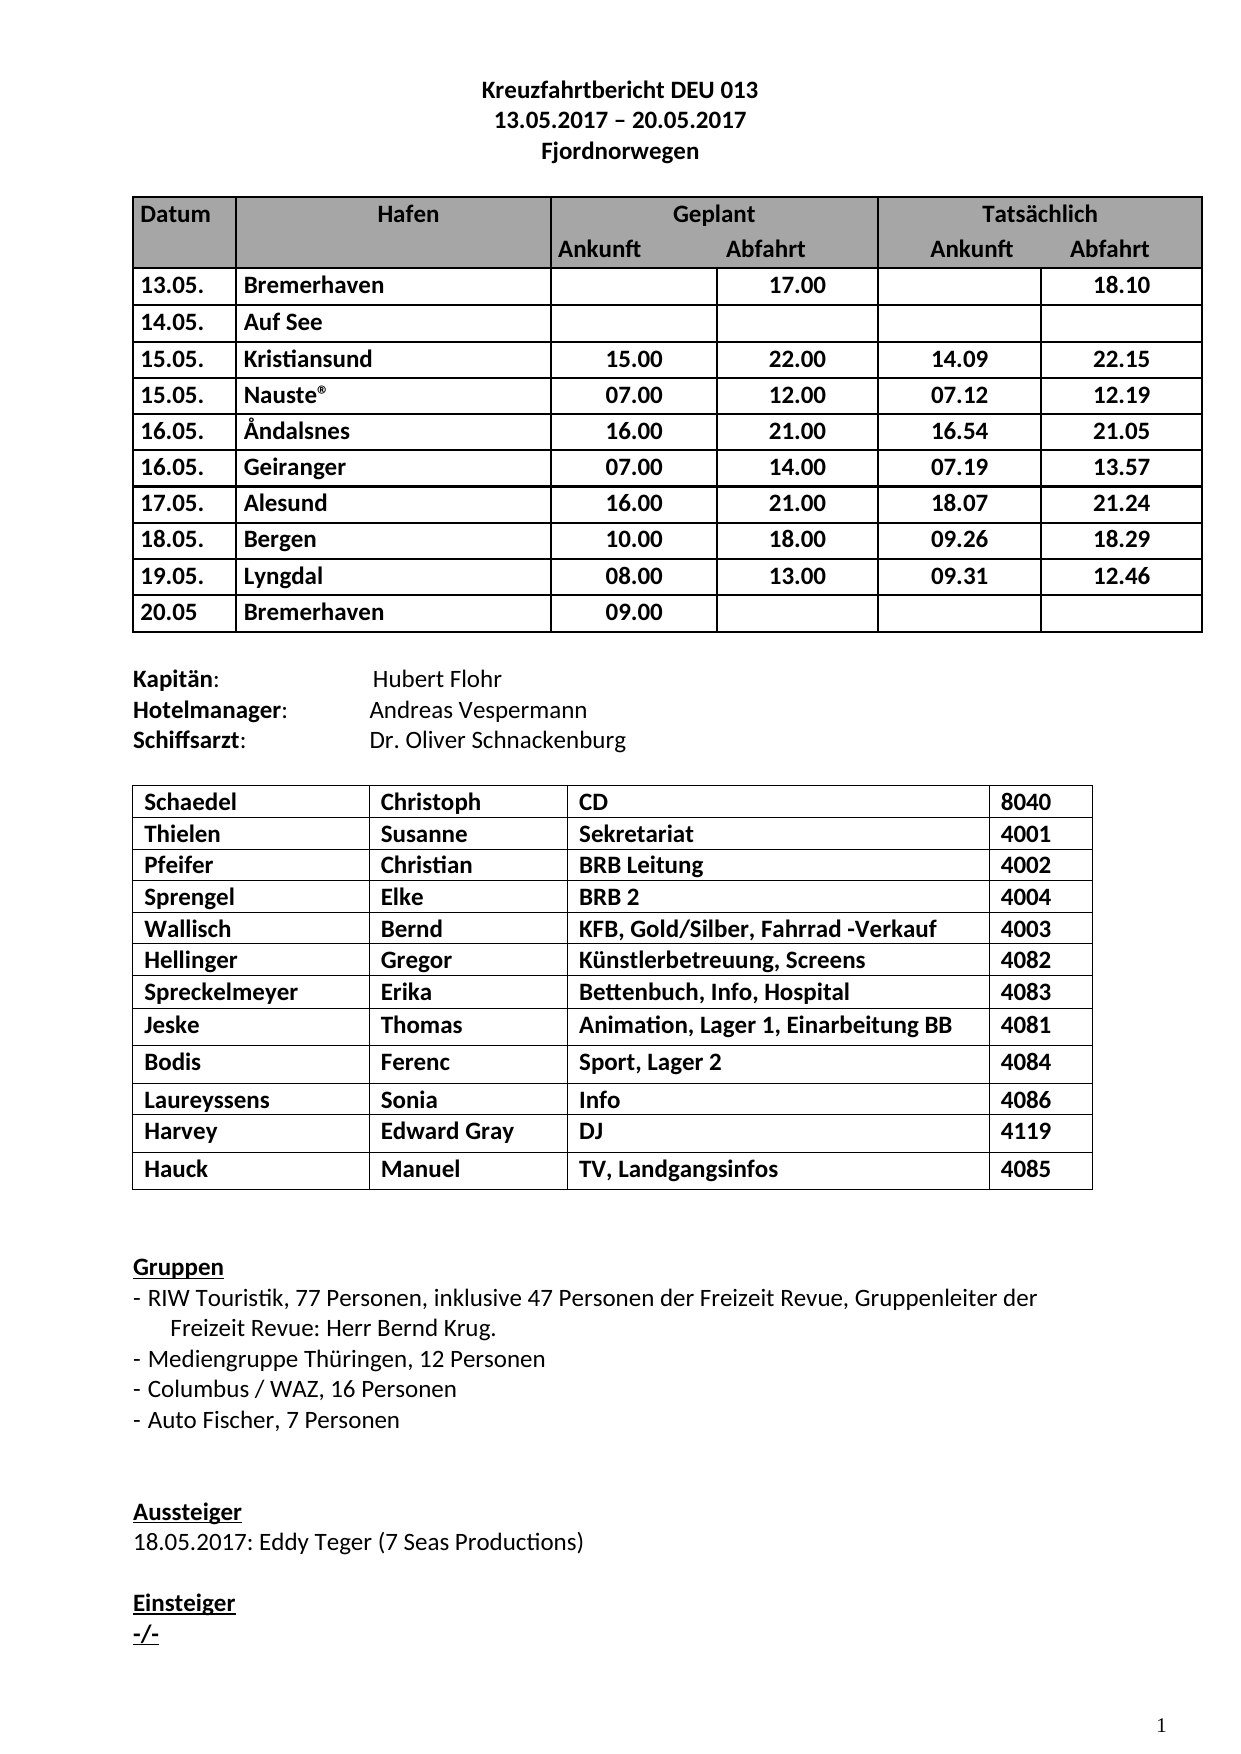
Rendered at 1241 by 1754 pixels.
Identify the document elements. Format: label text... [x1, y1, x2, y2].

table_cell Nauste® [237, 379, 550, 413]
table_cell Spreckelmeyer [133, 976, 369, 1008]
table_cell Elke [370, 881, 567, 912]
table_cell Ferenc [370, 1046, 567, 1083]
table_cell 18.10 [1042, 269, 1201, 304]
text 18.05.2017: Eddy Teger (7 Seas Productions) [133, 1526, 1166, 1557]
table_cell [718, 306, 877, 341]
list Auto Fischer, 7 Personen [133, 1404, 1078, 1465]
table_header Tatsächlich Ankunft Abfahrt [879, 198, 1201, 267]
table_cell [879, 269, 1040, 304]
table_cell 15.05. [134, 379, 235, 413]
table_cell 21.00 [718, 488, 877, 522]
table_cell 12.19 [1042, 379, 1201, 413]
table_cell 13.00 [718, 560, 877, 594]
table_cell [1042, 596, 1201, 631]
text Aussteiger [133, 1496, 1078, 1526]
table_cell [1042, 306, 1201, 341]
text Hotelmanager: Andreas Vespermann [133, 694, 1078, 724]
table_cell Sprengel [133, 881, 369, 912]
text 13.05.2017 – 20.05.2017 [118, 104, 1122, 135]
table_cell BRB 2 [568, 881, 989, 912]
table_cell 22.00 [718, 343, 877, 377]
table_cell Laureyssens [133, 1084, 369, 1114]
table_cell Lyngdal [237, 560, 550, 594]
table_cell 07.00 [552, 379, 716, 413]
table_header Schaedel [133, 786, 369, 817]
table_cell Jeske [133, 1009, 369, 1045]
table_cell 13.57 [1042, 451, 1201, 485]
table_cell Auf See [237, 306, 550, 341]
table_cell Harvey [133, 1115, 369, 1152]
table_cell Hauck [133, 1153, 369, 1189]
table_cell [552, 306, 716, 341]
table_cell 12.46 [1042, 560, 1201, 594]
table_cell 14.00 [718, 451, 877, 485]
table_cell Sport, Lager 2 [568, 1046, 989, 1083]
table_cell 16.54 [879, 415, 1040, 449]
table_cell Sekretariat [568, 818, 989, 848]
table_cell BRB Leitung [568, 850, 989, 880]
table_cell 4004 [990, 881, 1092, 912]
table_cell [879, 596, 1040, 631]
table_cell Thomas [370, 1009, 567, 1045]
table_cell 21.05 [1042, 415, 1201, 449]
table_cell Hellinger [133, 944, 369, 975]
table_cell 15.00 [552, 343, 716, 377]
table_header Datum [134, 198, 235, 267]
table_cell Susanne [370, 818, 567, 848]
table_cell 16.05. [134, 415, 235, 449]
table_cell Info [568, 1084, 989, 1114]
table_cell 18.05. [134, 524, 235, 558]
table_cell Alesund [237, 488, 550, 522]
table_cell Thielen [133, 818, 369, 848]
table_cell 15.05. [134, 343, 235, 377]
text Freizeit Revue: Herr Bernd Krug. [133, 1312, 1078, 1343]
table_header CD [568, 786, 989, 817]
text Gruppen [89, 1251, 1078, 1282]
table_cell 09.26 [879, 524, 1040, 558]
table_cell 4001 [990, 818, 1092, 848]
list Mediengruppe Thüringen, 12 Personen [133, 1343, 1078, 1373]
table_cell 18.00 [718, 524, 877, 558]
table_cell [718, 596, 877, 631]
table_cell 07.12 [879, 379, 1040, 413]
table_cell Bodis [133, 1046, 369, 1083]
table_cell Bremerhaven [237, 269, 550, 304]
list RIW Touristik, 77 Personen, inklusive 47 Personen der Freizeit Revue, Gruppenleiter der [133, 1282, 1078, 1312]
table_cell Bettenbuch, Info, Hospital [568, 976, 989, 1008]
table_cell Bernd [370, 913, 567, 943]
table_cell 18.29 [1042, 524, 1201, 558]
text Schiffsarzt: Dr. Oliver Schnackenburg [133, 724, 1078, 755]
table_cell 10.00 [552, 524, 716, 558]
table_cell 16.05. [134, 451, 235, 485]
table_cell KFB, Gold/Silber, Fahrrad -Verkauf [568, 913, 989, 943]
table_cell 20.05 [134, 596, 235, 631]
table_cell 16.00 [552, 415, 716, 449]
table_cell 18.07 [879, 488, 1040, 522]
text -/- [133, 1618, 1078, 1648]
table_cell 12.00 [718, 379, 877, 413]
table_cell 17.00 [718, 269, 877, 304]
table_cell Åndalsnes [237, 415, 550, 449]
table_cell Geiranger [237, 451, 550, 485]
table_cell Wallisch [133, 913, 369, 943]
table_cell Bergen [237, 524, 550, 558]
table_cell DJ [568, 1115, 989, 1152]
table_cell Bremerhaven [237, 596, 550, 631]
text Kreuzfahrtbericht DEU 013 [118, 74, 1122, 104]
text Fjordnorwegen [118, 135, 1122, 165]
table_cell 14.09 [879, 343, 1040, 377]
table_cell Pfeifer [133, 850, 369, 880]
table_cell Sonia [370, 1084, 567, 1114]
table_cell 4084 [990, 1046, 1092, 1083]
table_cell 07.00 [552, 451, 716, 485]
table_header Hafen [237, 198, 550, 267]
table_cell 16.00 [552, 488, 716, 522]
table_header Geplant Ankunft Abfahrt [552, 198, 877, 267]
table_cell 21.00 [718, 415, 877, 449]
table_cell 14.05. [134, 306, 235, 341]
table_cell Christian [370, 850, 567, 880]
table_cell Künstlerbetreuung, Screens [568, 944, 989, 975]
table_cell 4083 [990, 976, 1092, 1008]
table_cell 21.24 [1042, 488, 1201, 522]
table_cell Erika [370, 976, 567, 1008]
table_cell Gregor [370, 944, 567, 975]
table_cell 4082 [990, 944, 1092, 975]
table_cell 19.05. [134, 560, 235, 594]
table_cell Manuel [370, 1153, 567, 1189]
table_cell Animation, Lager 1, Einarbeitung BB [568, 1009, 989, 1045]
table_cell 08.00 [552, 560, 716, 594]
table_cell 4003 [990, 913, 1092, 943]
table_header 8040 [990, 786, 1092, 817]
table_header Christoph [370, 786, 567, 817]
table_cell 4086 [990, 1084, 1092, 1114]
table_cell Edward Gray [370, 1115, 567, 1152]
table_cell 4081 [990, 1009, 1092, 1045]
table_cell 4002 [990, 850, 1092, 880]
table_cell 22.15 [1042, 343, 1201, 377]
table_cell TV, Landgangsinfos [568, 1153, 989, 1189]
table_cell Kristiansund [237, 343, 550, 377]
table_cell 07.19 [879, 451, 1040, 485]
table_cell 17.05. [134, 488, 235, 522]
table_cell 09.31 [879, 560, 1040, 594]
list Columbus / WAZ, 16 Personen [133, 1373, 1078, 1404]
table_cell [879, 306, 1040, 341]
table_cell 4119 [990, 1115, 1092, 1152]
table_cell 4085 [990, 1153, 1092, 1189]
table_cell [552, 269, 716, 304]
text Einsteiger [133, 1587, 1166, 1618]
text Kapitän: Hubert Flohr [133, 663, 1166, 694]
table_cell 09.00 [552, 596, 716, 631]
table_cell 13.05. [134, 269, 235, 304]
